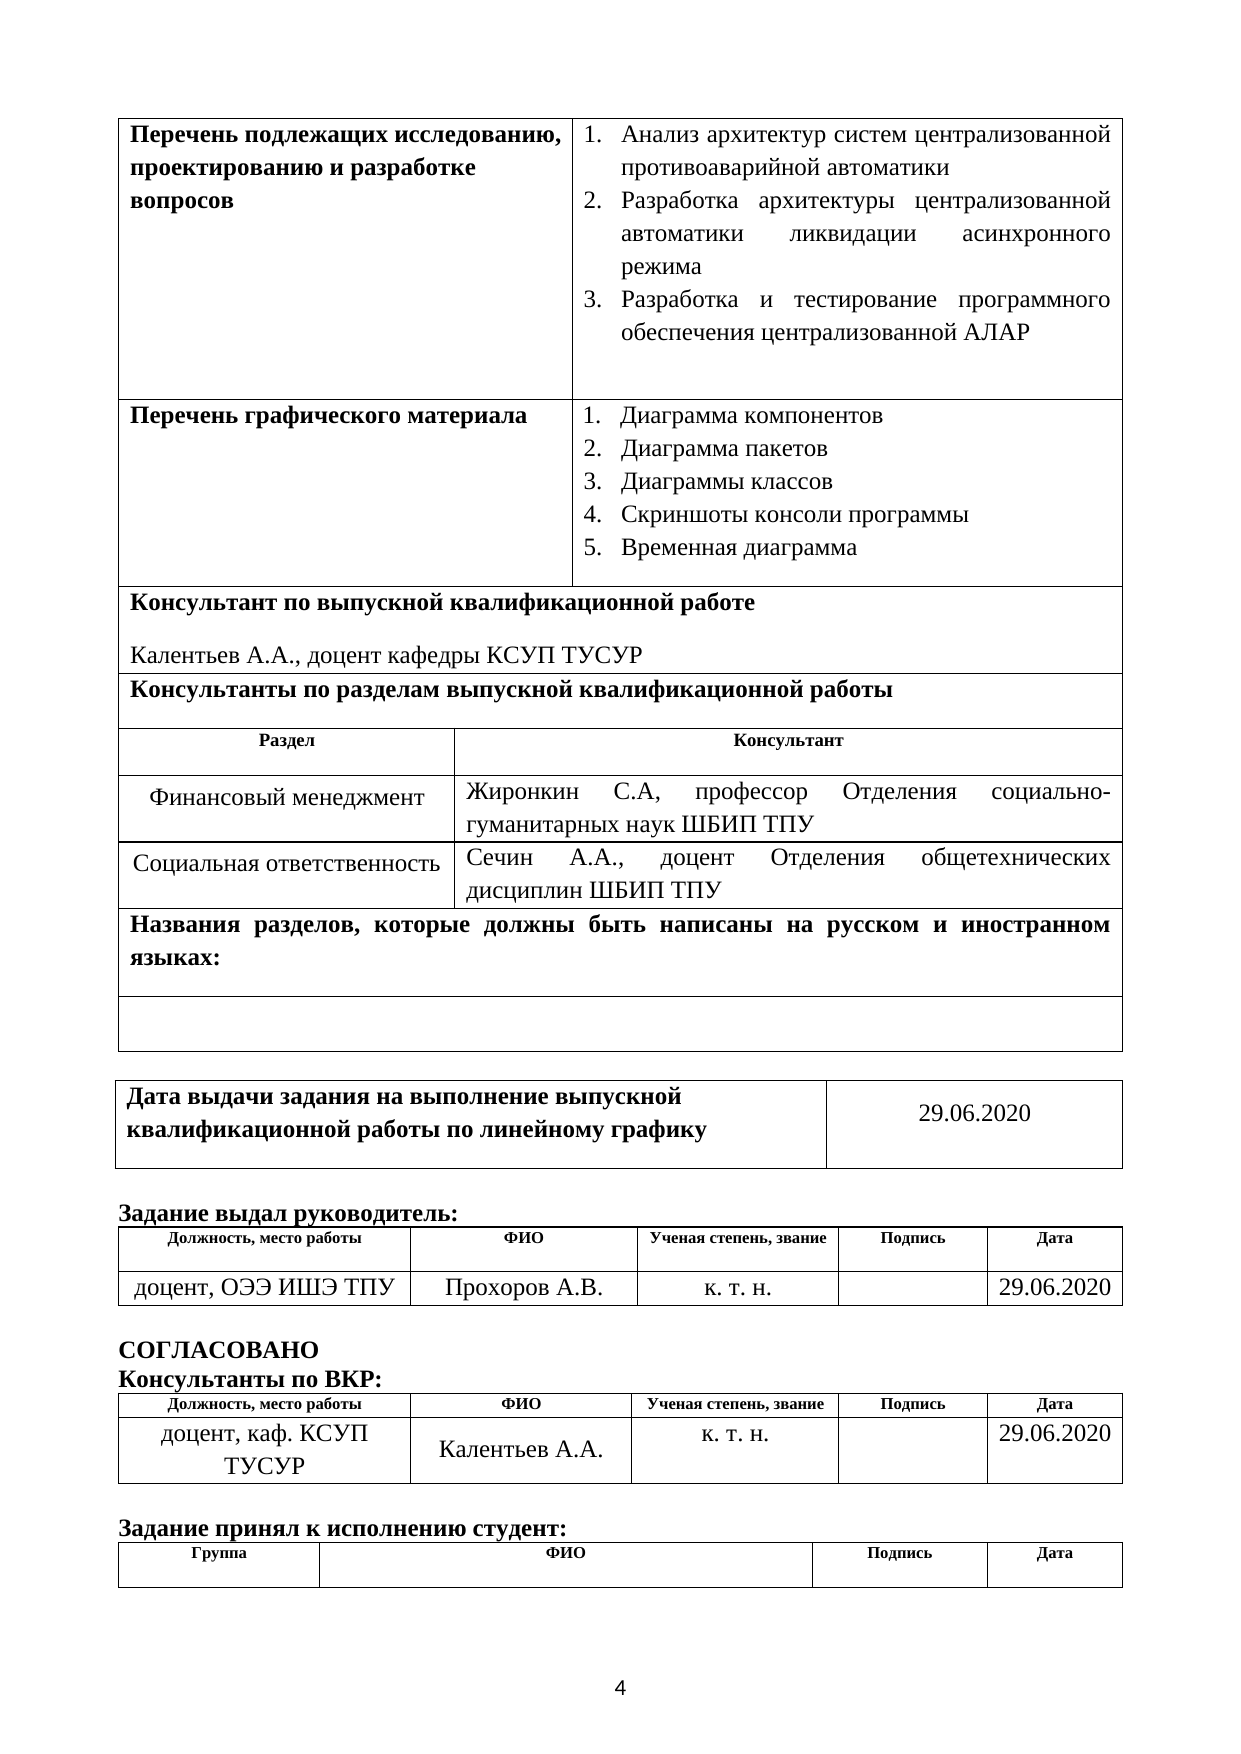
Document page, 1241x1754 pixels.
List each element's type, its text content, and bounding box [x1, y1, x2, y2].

table_cell к. т. н. [638, 1272, 838, 1305]
text Консультанты по ВКР: [118, 1364, 1122, 1393]
text Задание выдал руководитель: [118, 1198, 1122, 1226]
table_header Группа [119, 1543, 319, 1587]
table_header Дата [988, 1394, 1122, 1417]
table_cell 29.06.2020 [988, 1272, 1122, 1305]
table_header Должность, место работы [119, 1228, 410, 1271]
table_cell [839, 1272, 987, 1305]
table_header Дата [988, 1543, 1122, 1587]
table_cell Перечень подлежащих исследованию, проектированию и разработке вопросов [119, 119, 572, 399]
table_header ФИО [411, 1394, 631, 1417]
table_cell Сечин А.А., доцент Отделения общетехнических дисциплин ШБИП ТПУ [455, 843, 1122, 908]
table_cell Калентьев А.А. [411, 1418, 631, 1483]
table_header Подпись [839, 1228, 987, 1271]
table_cell Раздел [119, 729, 454, 775]
table_header Ученая степень, звание [638, 1228, 838, 1271]
table_cell Консультант [455, 729, 1122, 775]
table_header Подпись [839, 1394, 987, 1417]
table_cell Финансовый менеджмент [119, 776, 454, 841]
table_header Должность, место работы [119, 1394, 410, 1417]
table_cell Диаграмма компонентов Диаграмма пакетов Диаграммы классов Скриншоты консоли программы Временная диаграмма [573, 400, 1122, 586]
table_header Дата выдачи задания на выполнение выпускной квалификационной работы по линейному графику [116, 1081, 826, 1168]
table_cell Перечень графического материала [119, 400, 572, 586]
table_cell Анализ архитектур систем централизованной противоаварийной автоматики Разработка архитектуры централизованной автоматики ликвидации асинхронного режима Разработка и тестирование программного обеспечения централизованной АЛАР [573, 119, 1122, 399]
table_cell [119, 997, 1122, 1051]
text Задание принял к исполнению студент: [118, 1513, 1122, 1542]
table_cell доцент, каф. КСУП ТУСУР [119, 1418, 410, 1483]
table_cell к. т. н. [632, 1418, 838, 1483]
table_cell Жиронкин С.А, профессор Отделения социально-гуманитарных наук ШБИП ТПУ [455, 776, 1122, 841]
table_header Подпись [813, 1543, 987, 1587]
text СОГЛАСОВАНО [118, 1335, 1122, 1364]
table_cell доцент, ОЭЭ ИШЭ ТПУ [119, 1272, 410, 1305]
table_cell 29.06.2020 [988, 1418, 1122, 1483]
table_header ФИО [411, 1228, 637, 1271]
table_header Дата [988, 1228, 1122, 1271]
table_header ФИО [320, 1543, 812, 1587]
table_cell Прохоров А.В. [411, 1272, 637, 1305]
table_cell Консультант по выпускной квалификационной работе Калентьев А.А., доцент кафедры КСУП ТУСУР [119, 587, 1122, 673]
table_cell [839, 1418, 987, 1483]
table_header 29.06.2020 [827, 1081, 1122, 1168]
table_cell Консультанты по разделам выпускной квалификационной работы [119, 674, 1122, 727]
table_cell Названия разделов, которые должны быть написаны на русском и иностранном языках: [119, 909, 1122, 996]
table_header Ученая степень, звание [632, 1394, 838, 1417]
table_cell Социальная ответственность [119, 843, 454, 908]
